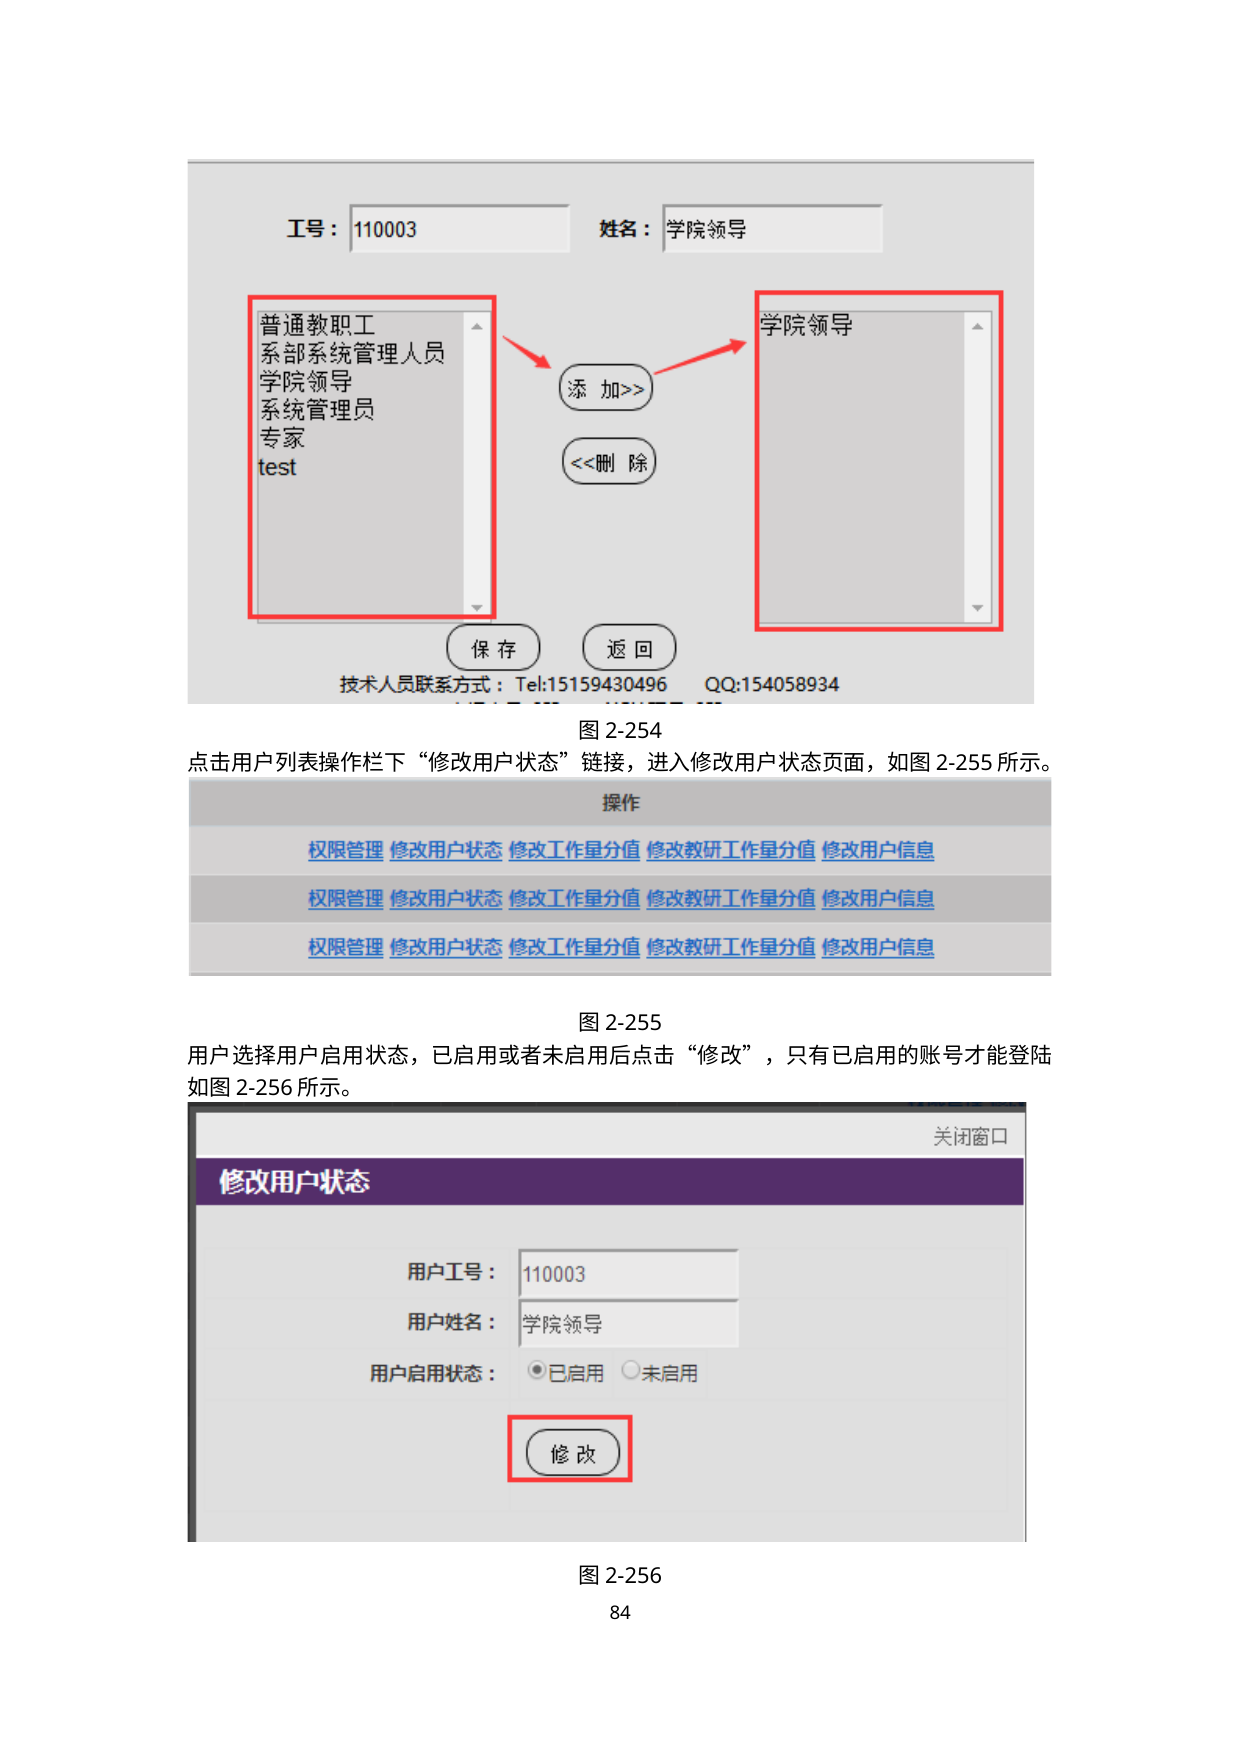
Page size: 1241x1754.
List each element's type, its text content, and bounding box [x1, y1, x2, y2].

picture [187, 1102, 1027, 1542]
text 用户选择用户启用状态，已启用或者未启用后点击“修改”，只有已启用的账号才能登陆，如图2-256所示。 [187, 1037, 1053, 1102]
text 图2-255 [187, 1005, 1053, 1037]
text 图2-256 [187, 1557, 1053, 1590]
text 图2-254 [187, 712, 1053, 745]
text 点击用户列表操作栏下“修改用户状态”链接，进入修改用户状态页面，如图2-255所示。 [187, 745, 1053, 777]
picture [187, 159, 1035, 704]
picture [188, 777, 1052, 976]
